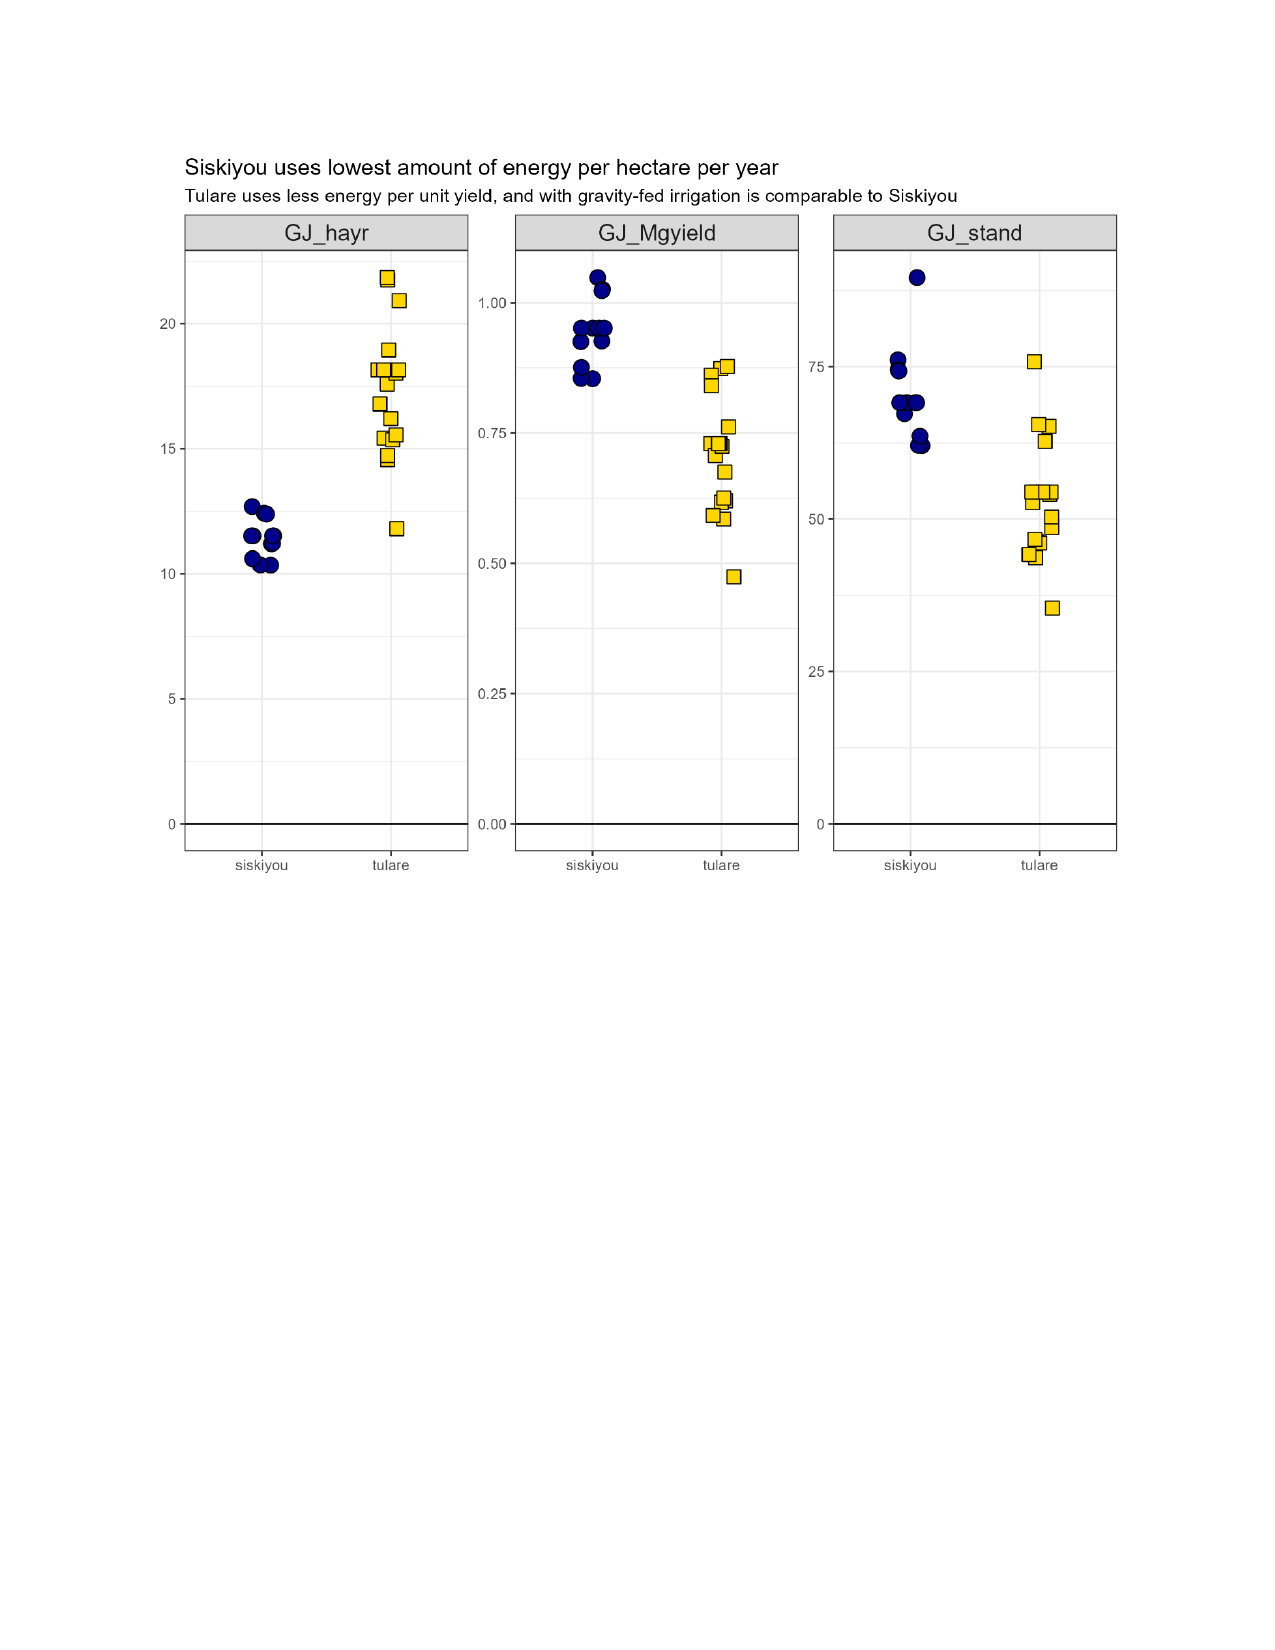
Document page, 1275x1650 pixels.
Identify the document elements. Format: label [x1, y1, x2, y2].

picture [150, 150, 1125, 882]
